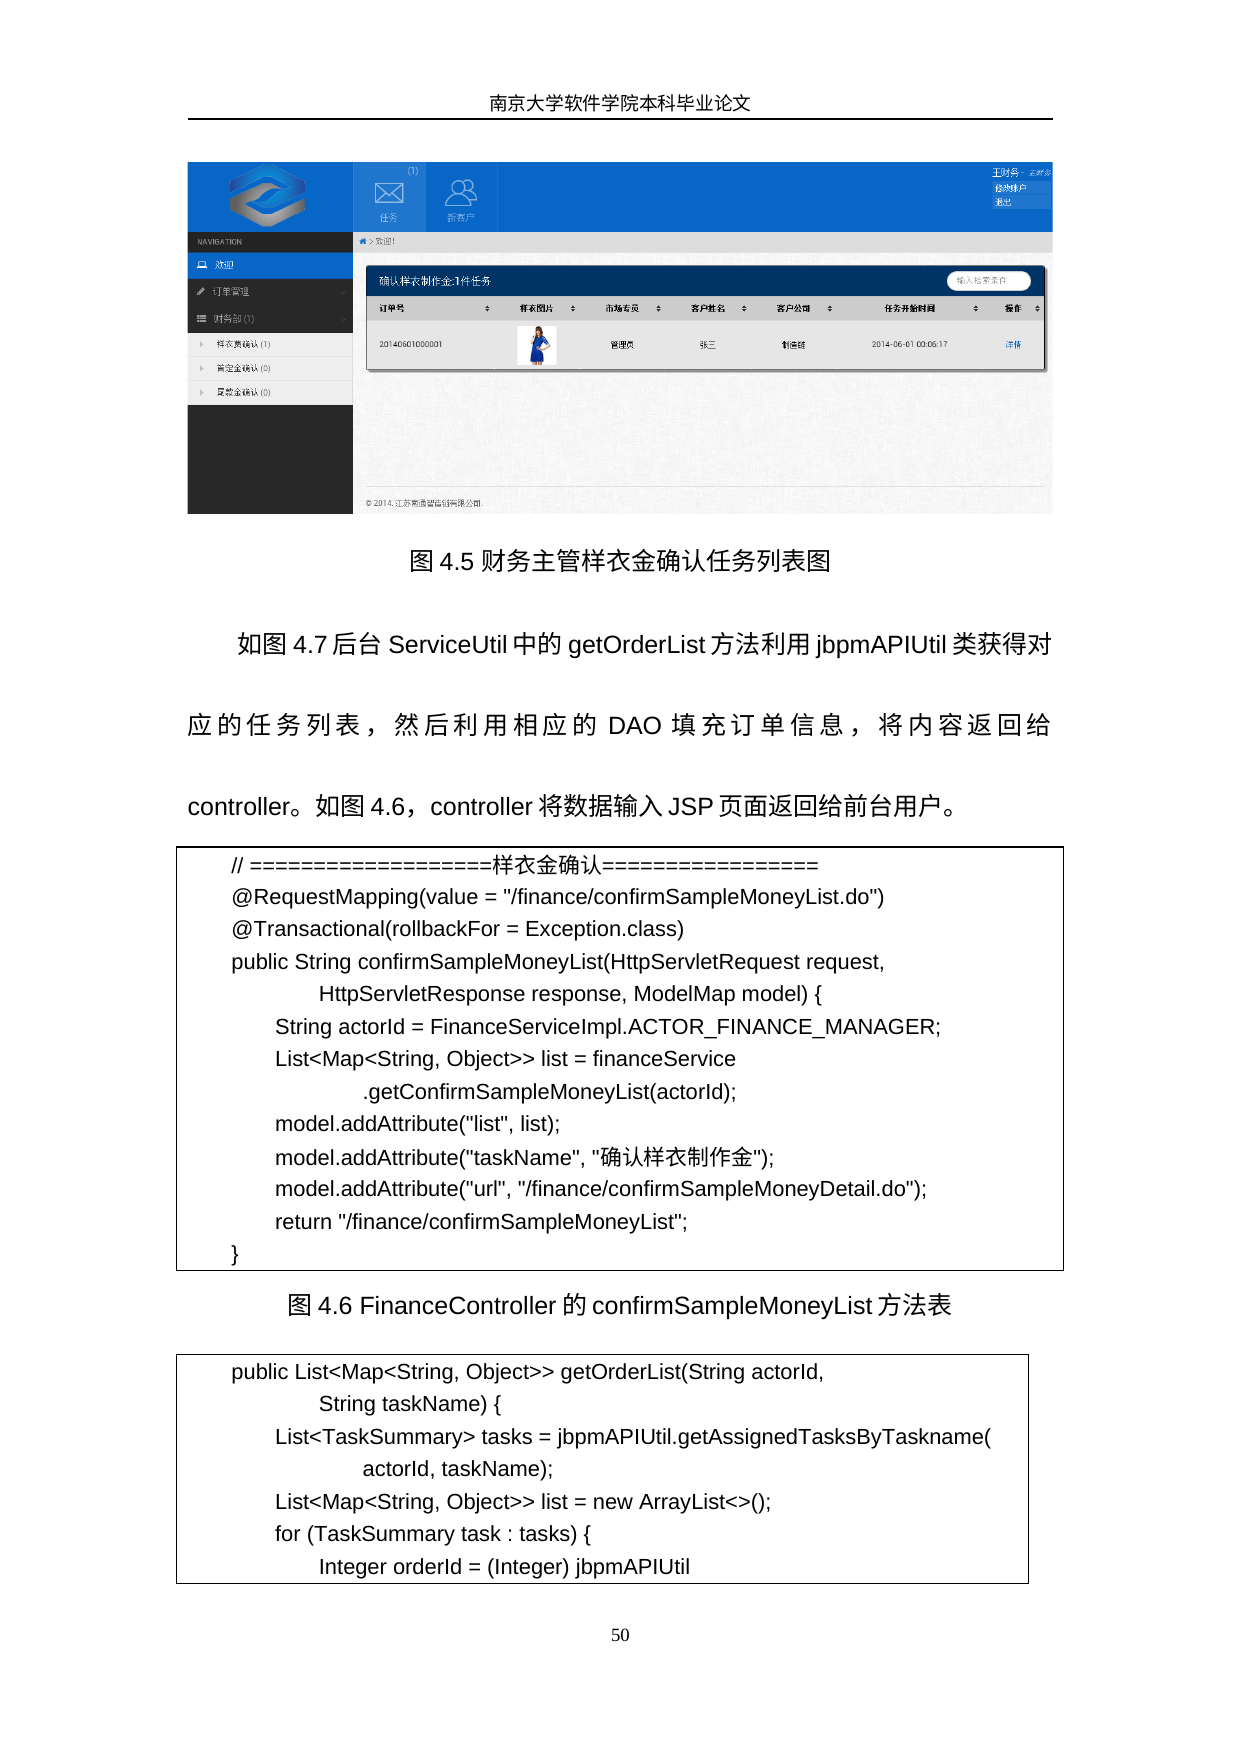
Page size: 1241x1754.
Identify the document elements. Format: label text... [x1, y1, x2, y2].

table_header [177, 1355, 1028, 1583]
text 如图4.7后台ServiceUtil中的getOrderList方法利用jbpmAPIUtil类获得对应的任务列表，然后利用相应的DAO填充订单信息，将内容返回给controller。如图4.6，controller将数据输入JSP页面返回给前台用户。 [187, 610, 1053, 837]
text 图4.5 财务主管样衣金确认任务列表图 [187, 527, 1053, 592]
table_header // ===================样衣金确认================= @RequestMapping(value = "/finance/confirmSampleMoneyList.do") @Transactional(rollbackFor = Exception.class) public String confirmSampleMoneyList(HttpServletRequest request, HttpServletResponse response, ModelMap model) { String actorId = FinanceServiceImpl.ACTOR_FINANCE_MANAGER; List<Map<String, Object>> list = financeService .getConfirmSampleMoneyList(actorId); model.addAttribute("list", list); model.addAttribute("taskName", "确认样衣制作金"); model.addAttribute("url", "/finance/confirmSampleMoneyDetail.do"); return "/finance/confirmSampleMoneyList"; } [177, 848, 1063, 1270]
text 图4.6 FinanceController的confirmSampleMoneyList方法表 [187, 1271, 1053, 1336]
picture [187, 162, 1053, 514]
